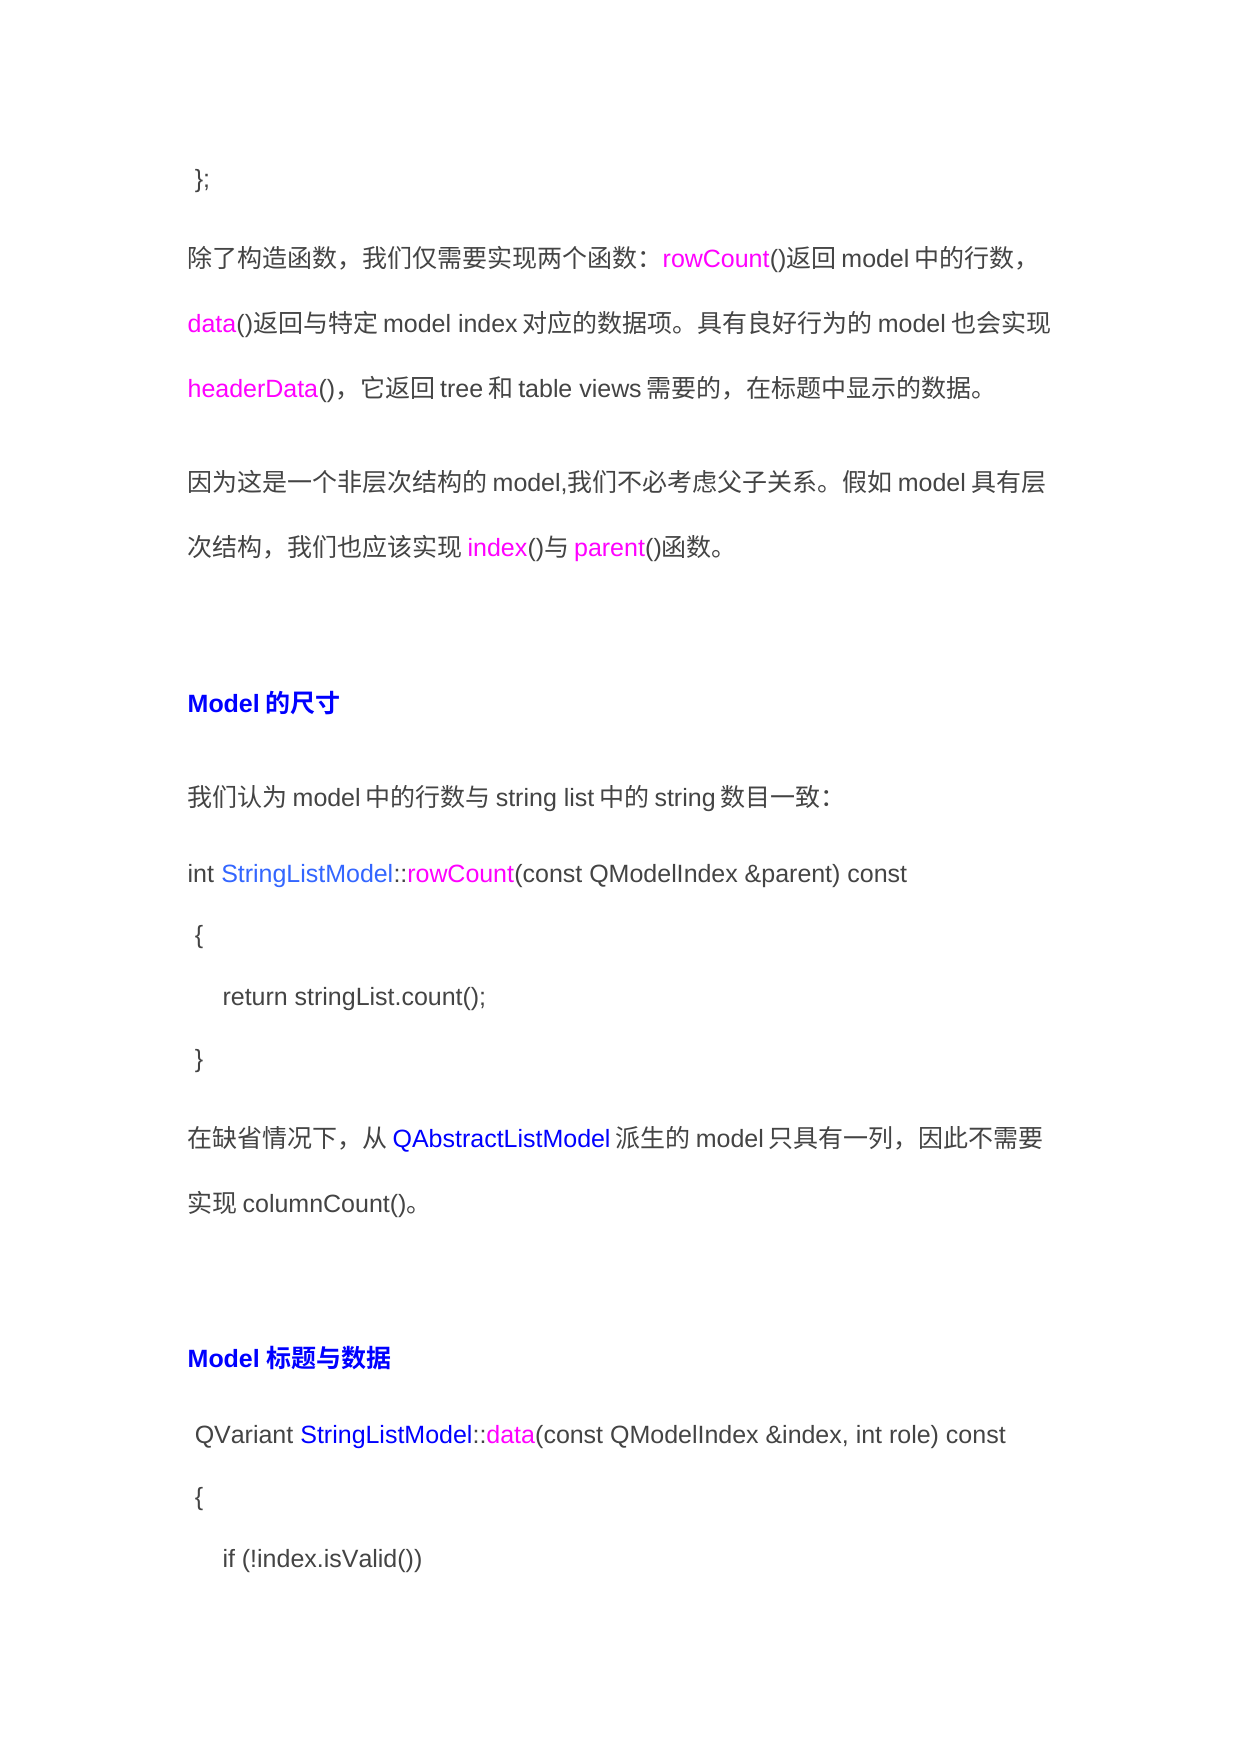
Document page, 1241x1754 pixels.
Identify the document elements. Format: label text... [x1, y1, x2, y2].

text 因为这是一个非层次结构的model,我们不必考虑父子关系。假如model具有层次结构，我们也应该实现index()与parent()函数。 [187, 448, 1053, 578]
text Model的尺寸 [187, 669, 1053, 734]
text 我们认为model中的行数与string list中的string数目一致： [187, 763, 1053, 828]
text { [187, 1480, 1053, 1513]
text return stringList.count(); [187, 980, 1053, 1013]
text } [187, 1042, 1053, 1074]
text int StringListModel::rowCount(const QModelIndex &parent) const [187, 857, 1053, 889]
text 在缺省情况下，从QAbstractListModel派生的model只具有一列，因此不需要实现columnCount()。 [187, 1104, 1053, 1234]
text QVariant StringListModel::data(const QModelIndex &index, int role) const [187, 1419, 1053, 1451]
text if (!index.isValid()) [187, 1542, 1053, 1574]
text }; [187, 162, 1053, 194]
text Model 标题与数据 [187, 1324, 1053, 1389]
text 除了构造函数，我们仅需要实现两个函数：rowCount()返回model中的行数，data()返回与特定model index对应的数据项。具有良好行为的model也会实现headerData()，它返回tree和table views需要的，在标题中显示的数据。 [187, 224, 1053, 419]
text { [187, 919, 1053, 951]
